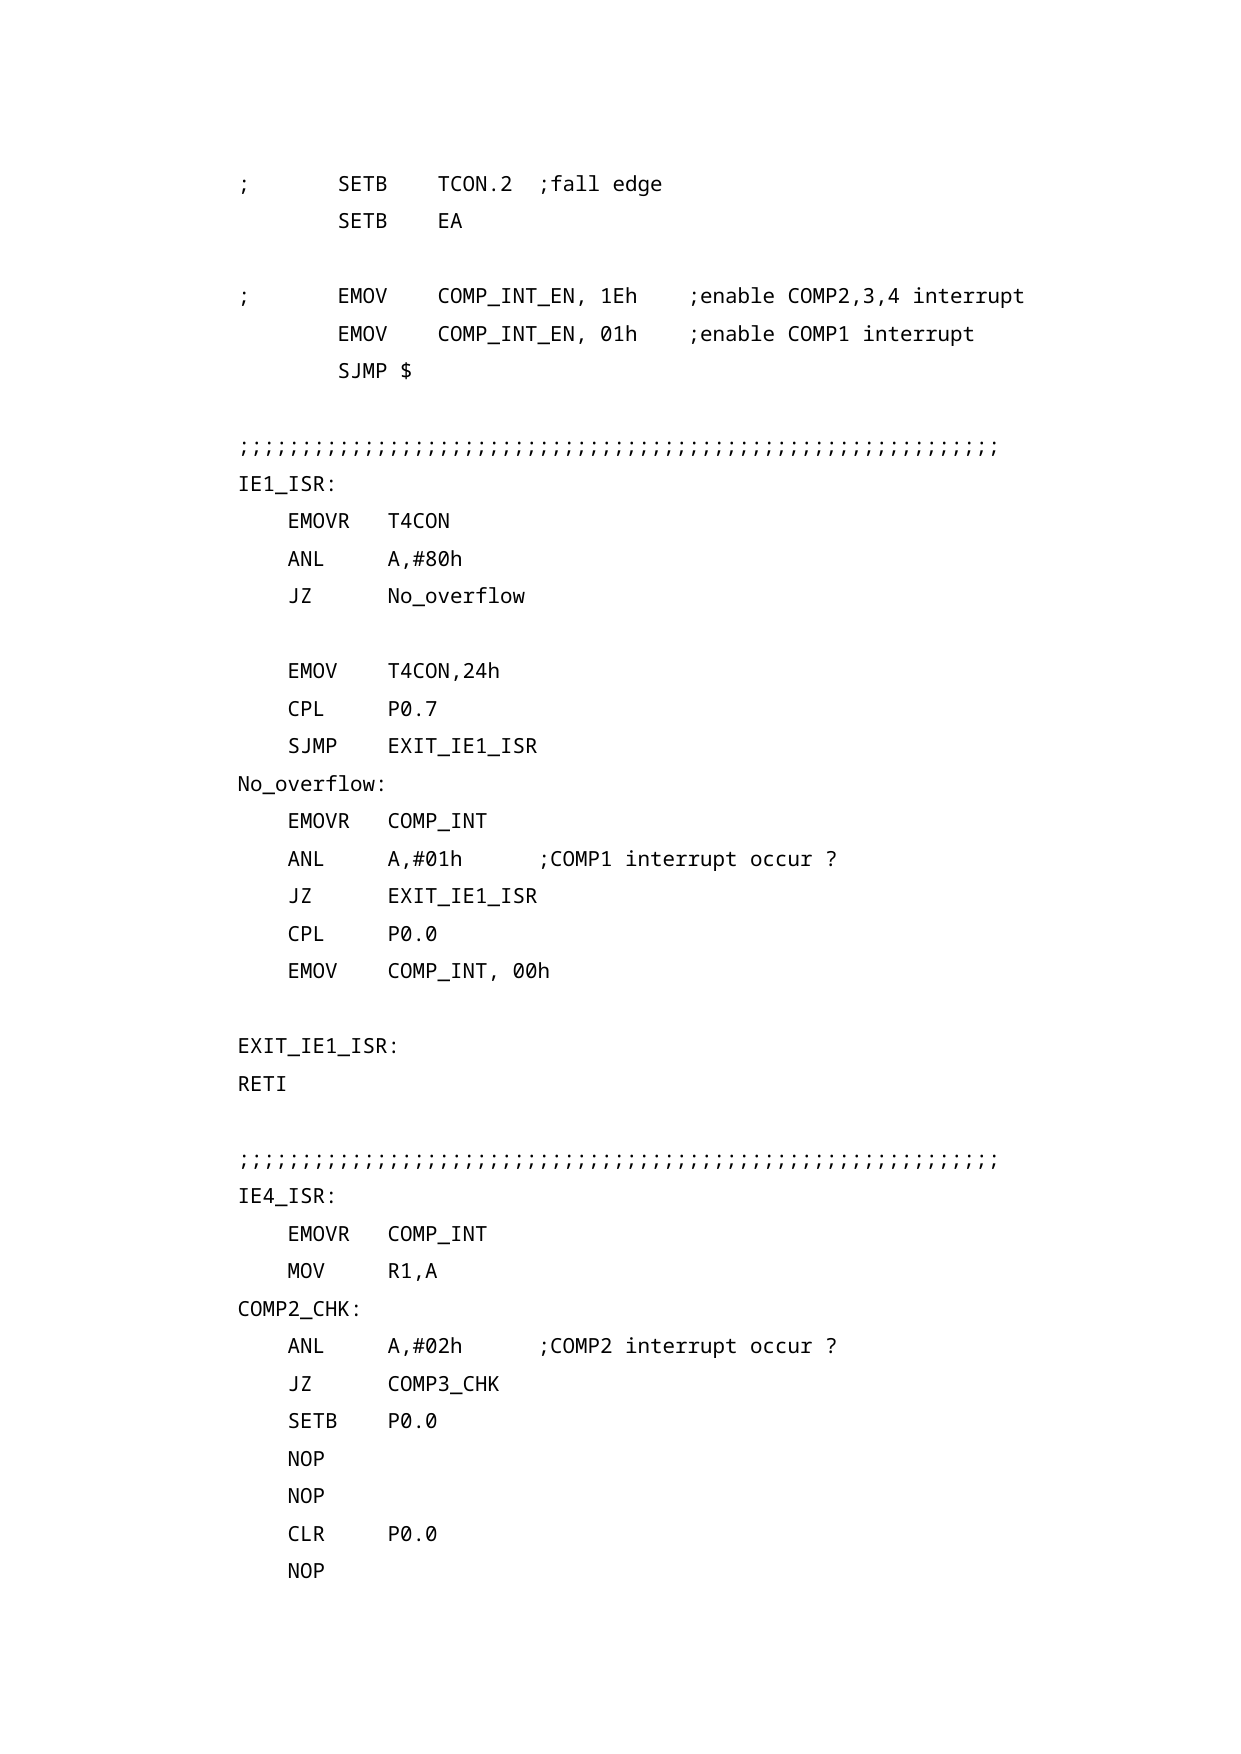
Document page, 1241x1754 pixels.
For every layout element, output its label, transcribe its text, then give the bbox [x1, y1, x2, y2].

text COMP2_CHK: [187, 1289, 1053, 1327]
text JZ COMP3_CHK [187, 1364, 1053, 1402]
text RETI [187, 1064, 1053, 1102]
text ANL A,#80h [187, 539, 1053, 577]
text EMOVR COMP_INT [187, 802, 1053, 839]
text EMOV T4CON,24h [187, 652, 1053, 689]
text CLR P0.0 [187, 1514, 1053, 1552]
text SETB EA [187, 202, 1053, 239]
text SJMP $ [187, 352, 1053, 389]
text CPL P0.7 [187, 689, 1053, 727]
text EMOVR T4CON [187, 502, 1053, 539]
text ;;;;;;;;;;;;;;;;;;;;;;;;;;;;;;;;;;;;;;;;;;;;;;;;;;;;;;;;;;;;; [187, 1139, 1053, 1177]
text NOP [187, 1439, 1053, 1477]
text NOP [187, 1552, 1053, 1589]
text ; SETB TCON.2 ;fall edge [187, 164, 1053, 202]
text ;;;;;;;;;;;;;;;;;;;;;;;;;;;;;;;;;;;;;;;;;;;;;;;;;;;;;;;;;;;;; [187, 427, 1053, 464]
text SETB P0.0 [187, 1402, 1053, 1439]
text ; EMOV COMP_INT_EN, 1Eh ;enable COMP2,3,4 interrupt [187, 277, 1053, 314]
text EMOV COMP_INT_EN, 01h ;enable COMP1 interrupt [187, 314, 1053, 352]
text CPL P0.0 [187, 914, 1053, 952]
text EMOVR COMP_INT [187, 1214, 1053, 1252]
text IE4_ISR: [187, 1177, 1053, 1214]
text MOV R1,A [187, 1252, 1053, 1289]
text EMOV COMP_INT, 00h [187, 952, 1053, 989]
text No_overflow: [187, 764, 1053, 802]
text IE1_ISR: [187, 464, 1053, 502]
text SJMP EXIT_IE1_ISR [187, 727, 1053, 764]
text EXIT_IE1_ISR: [187, 1027, 1053, 1064]
text ANL A,#02h ;COMP2 interrupt occur ? [187, 1327, 1053, 1364]
text JZ EXIT_IE1_ISR [187, 877, 1053, 914]
text JZ No_overflow [187, 577, 1053, 614]
text NOP [187, 1477, 1053, 1514]
text ANL A,#01h ;COMP1 interrupt occur ? [187, 839, 1053, 877]
